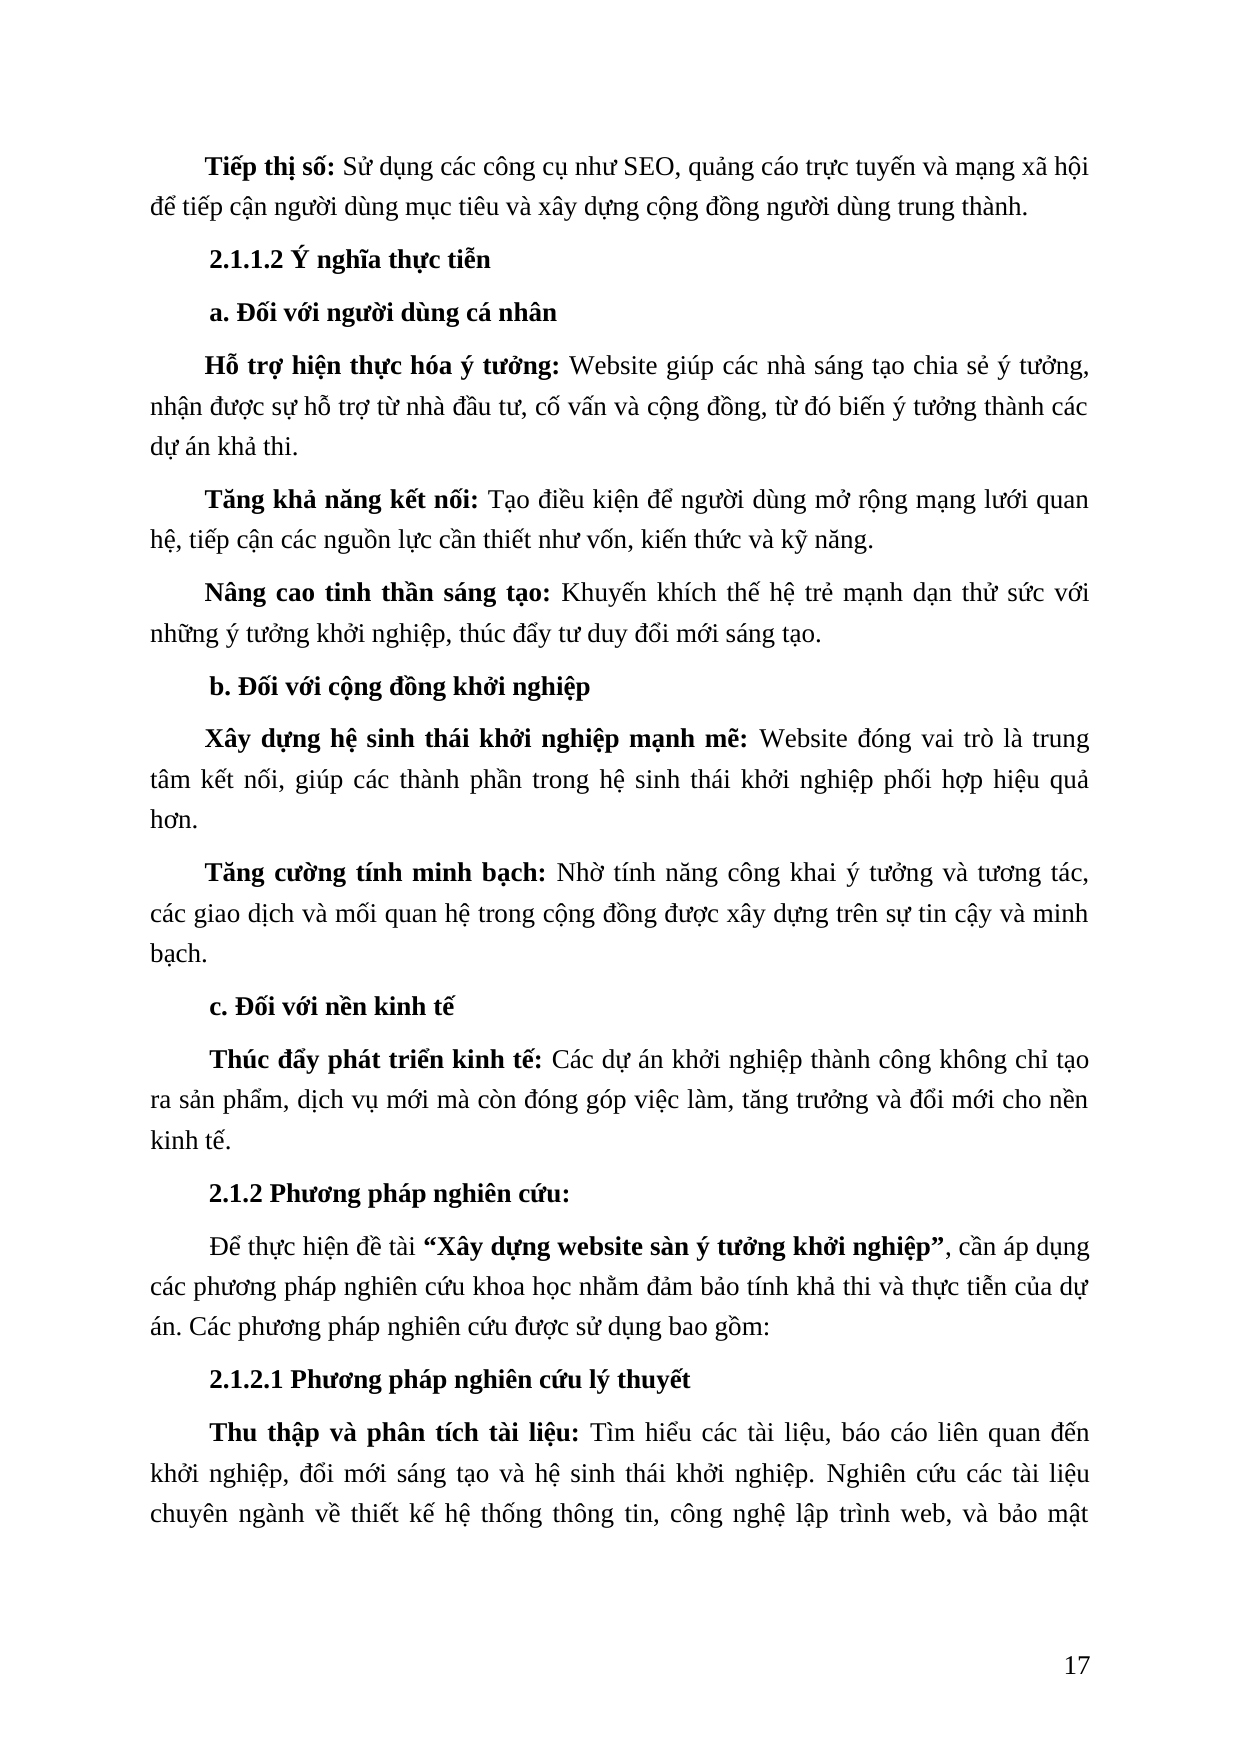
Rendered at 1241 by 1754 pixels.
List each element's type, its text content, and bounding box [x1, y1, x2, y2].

text 2.1.1.2 Ý nghĩa thực tiễn [150, 243, 1090, 274]
text Để thực hiện đề tài “Xây dựng website sàn ý tưởng khởi nghiệp”, cần áp dụng các phương pháp nghiên cứu khoa học nhằm đảm bảo tính khả thi và thực tiễn của dự án. Các phương pháp nghiên cứu được sử dụng bao gồm: [150, 1229, 1090, 1342]
text Hỗ trợ hiện thực hóa ý tưởng: Website giúp các nhà sáng tạo chia sẻ ý tưởng, nhận được sự hỗ trợ từ nhà đầu tư, cố vấn và cộng đồng, từ đó biến ý tưởng thành các dự án khả thi. [150, 349, 1090, 461]
text a. Đối với người dùng cá nhân [150, 296, 1090, 327]
text Tăng khả năng kết nối: Tạo điều kiện để người dùng mở rộng mạng lưới quan hệ, tiếp cận các nguồn lực cần thiết như vốn, kiến thức và kỹ năng. [150, 483, 1090, 554]
text Thúc đẩy phát triển kinh tế: Các dự án khởi nghiệp thành công không chỉ tạo ra sản phẩm, dịch vụ mới mà còn đóng góp việc làm, tăng trưởng và đổi mới cho nền kinh tế. [150, 1043, 1090, 1155]
text Tăng cường tính minh bạch: Nhờ tính năng công khai ý tưởng và tương tác, các giao dịch và mối quan hệ trong cộng đồng được xây dựng trên sự tin cậy và minh bạch. [150, 856, 1090, 968]
text Tiếp thị số: Sử dụng các công cụ như SEO, quảng cáo trực tuyến và mạng xã hội để tiếp cận người dùng mục tiêu và xây dựng cộng đồng người dùng trung thành. [150, 150, 1090, 222]
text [150, 1416, 1090, 1528]
text c. Đối với nền kinh tế [150, 990, 1090, 1021]
text Nâng cao tinh thần sáng tạo: Khuyến khích thế hệ trẻ mạnh dạn thử sức với những ý tưởng khởi nghiệp, thúc đẩy tư duy đổi mới sáng tạo. [150, 576, 1090, 648]
text Xây dựng hệ sinh thái khởi nghiệp mạnh mẽ: Website đóng vai trò là trung tâm kết nối, giúp các thành phần trong hệ sinh thái khởi nghiệp phối hợp hiệu quả hơn. [150, 722, 1090, 834]
text 2.1.2 Phương pháp nghiên cứu: [208, 1177, 1090, 1208]
text 2.1.2.1 Phương pháp nghiên cứu lý thuyết [150, 1363, 1090, 1394]
text b. Đối với cộng đồng khởi nghiệp [150, 669, 1090, 701]
